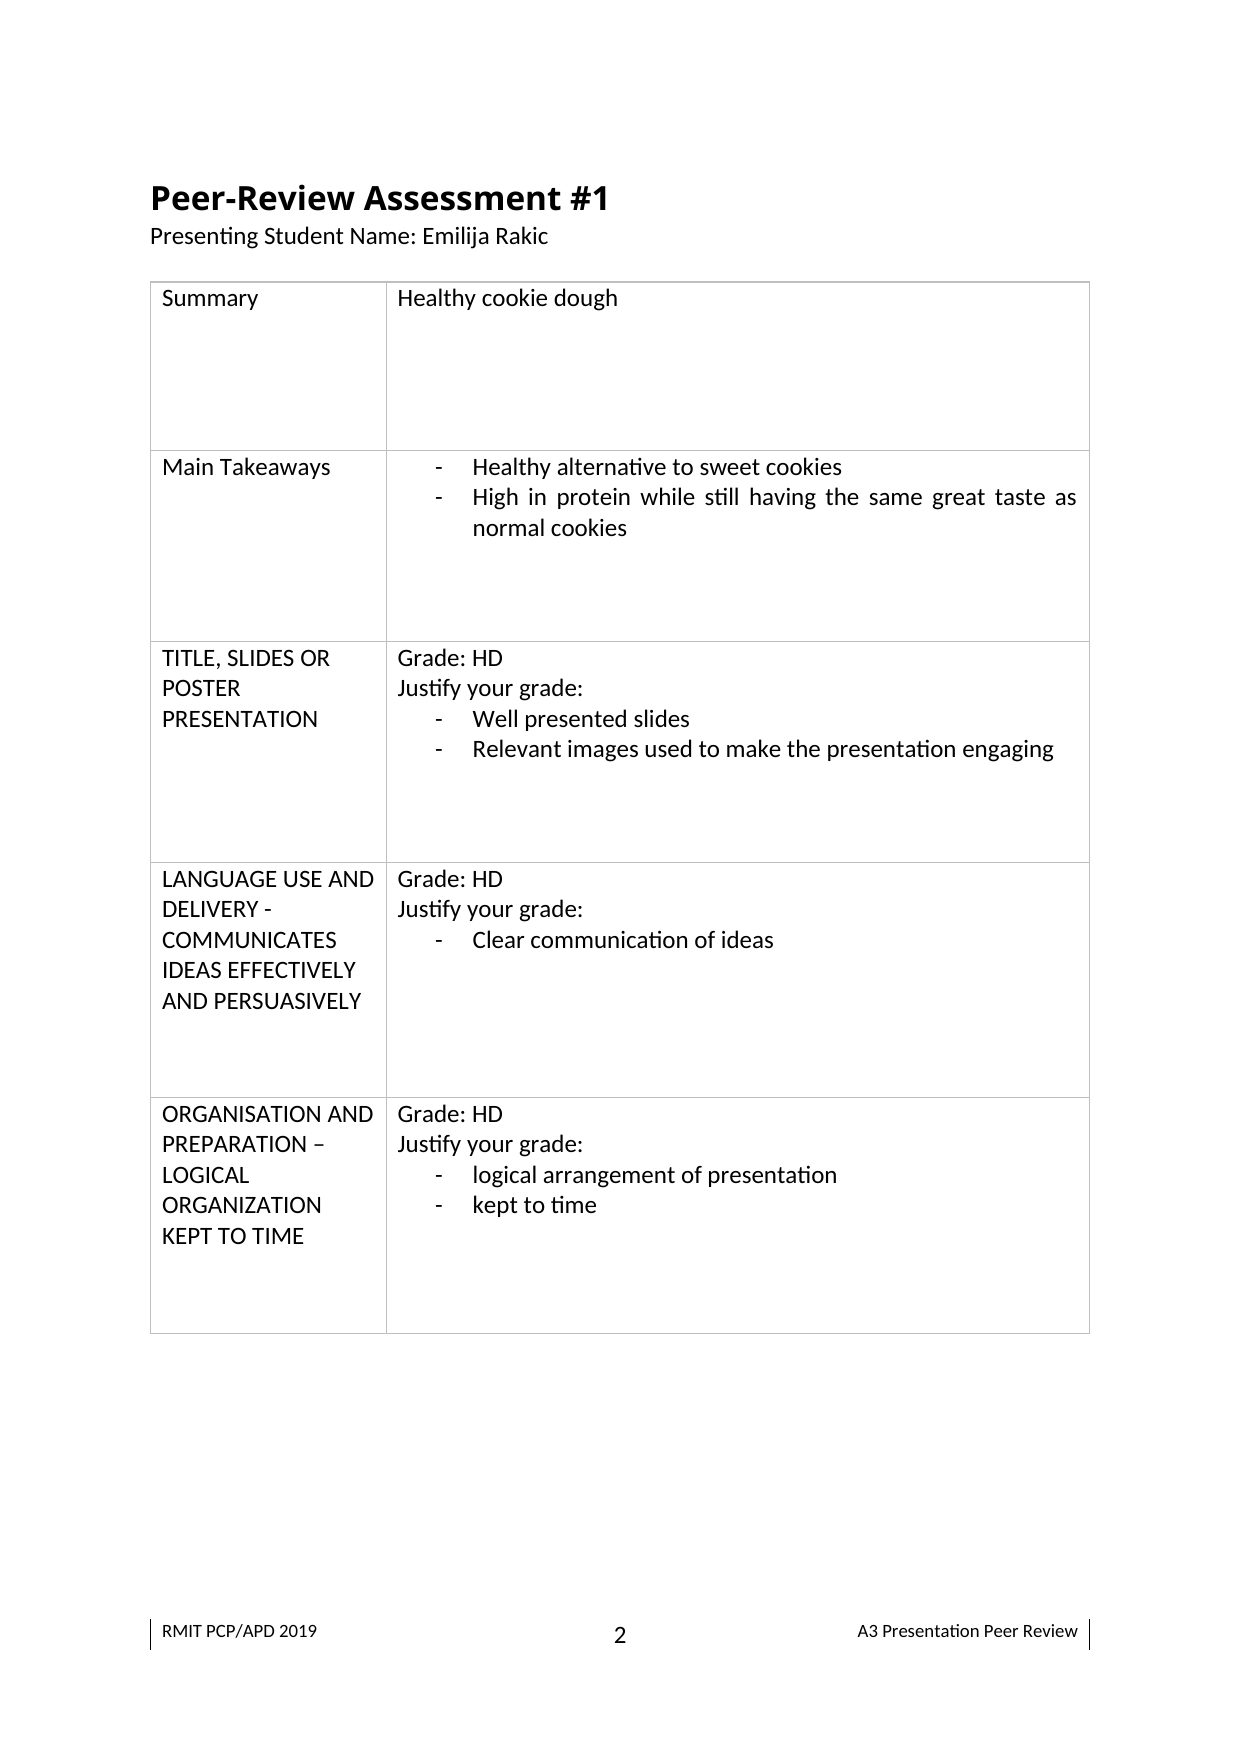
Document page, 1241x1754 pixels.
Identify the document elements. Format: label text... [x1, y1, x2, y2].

table_cell Grade: HD Justify your grade: logical arrangement of presentation kept to time [387, 1098, 1089, 1332]
table_cell Main Takeaways [151, 451, 386, 641]
table_cell Grade: HD Justify your grade: Clear communication of ideas [387, 863, 1089, 1097]
table_cell Grade: HD Justify your grade: Well presented slides Relevant images used to make the presentation engaging [387, 642, 1089, 862]
table_cell LANGUAGE USE AND DELIVERY -COMMUNICATES IDEAS EFFECTIVELY AND PERSUASIVELY [151, 863, 386, 1097]
table_cell ORGANISATION AND PREPARATION – LOGICAL ORGANIZATION KEPT TO TIME [151, 1098, 386, 1332]
table_cell TITLE, SLIDES OR POSTER PRESENTATION [151, 642, 386, 862]
table_header Healthy cookie dough [387, 283, 1089, 450]
subtitle Peer-Review Assessment #1 [150, 175, 1090, 220]
table_header Summary [151, 283, 386, 450]
text Presenting Student Name: Emilija Rakic [150, 220, 1090, 251]
table_cell Healthy alternative to sweet cookies High in protein while still having the same great taste as normal cookies [387, 451, 1089, 641]
